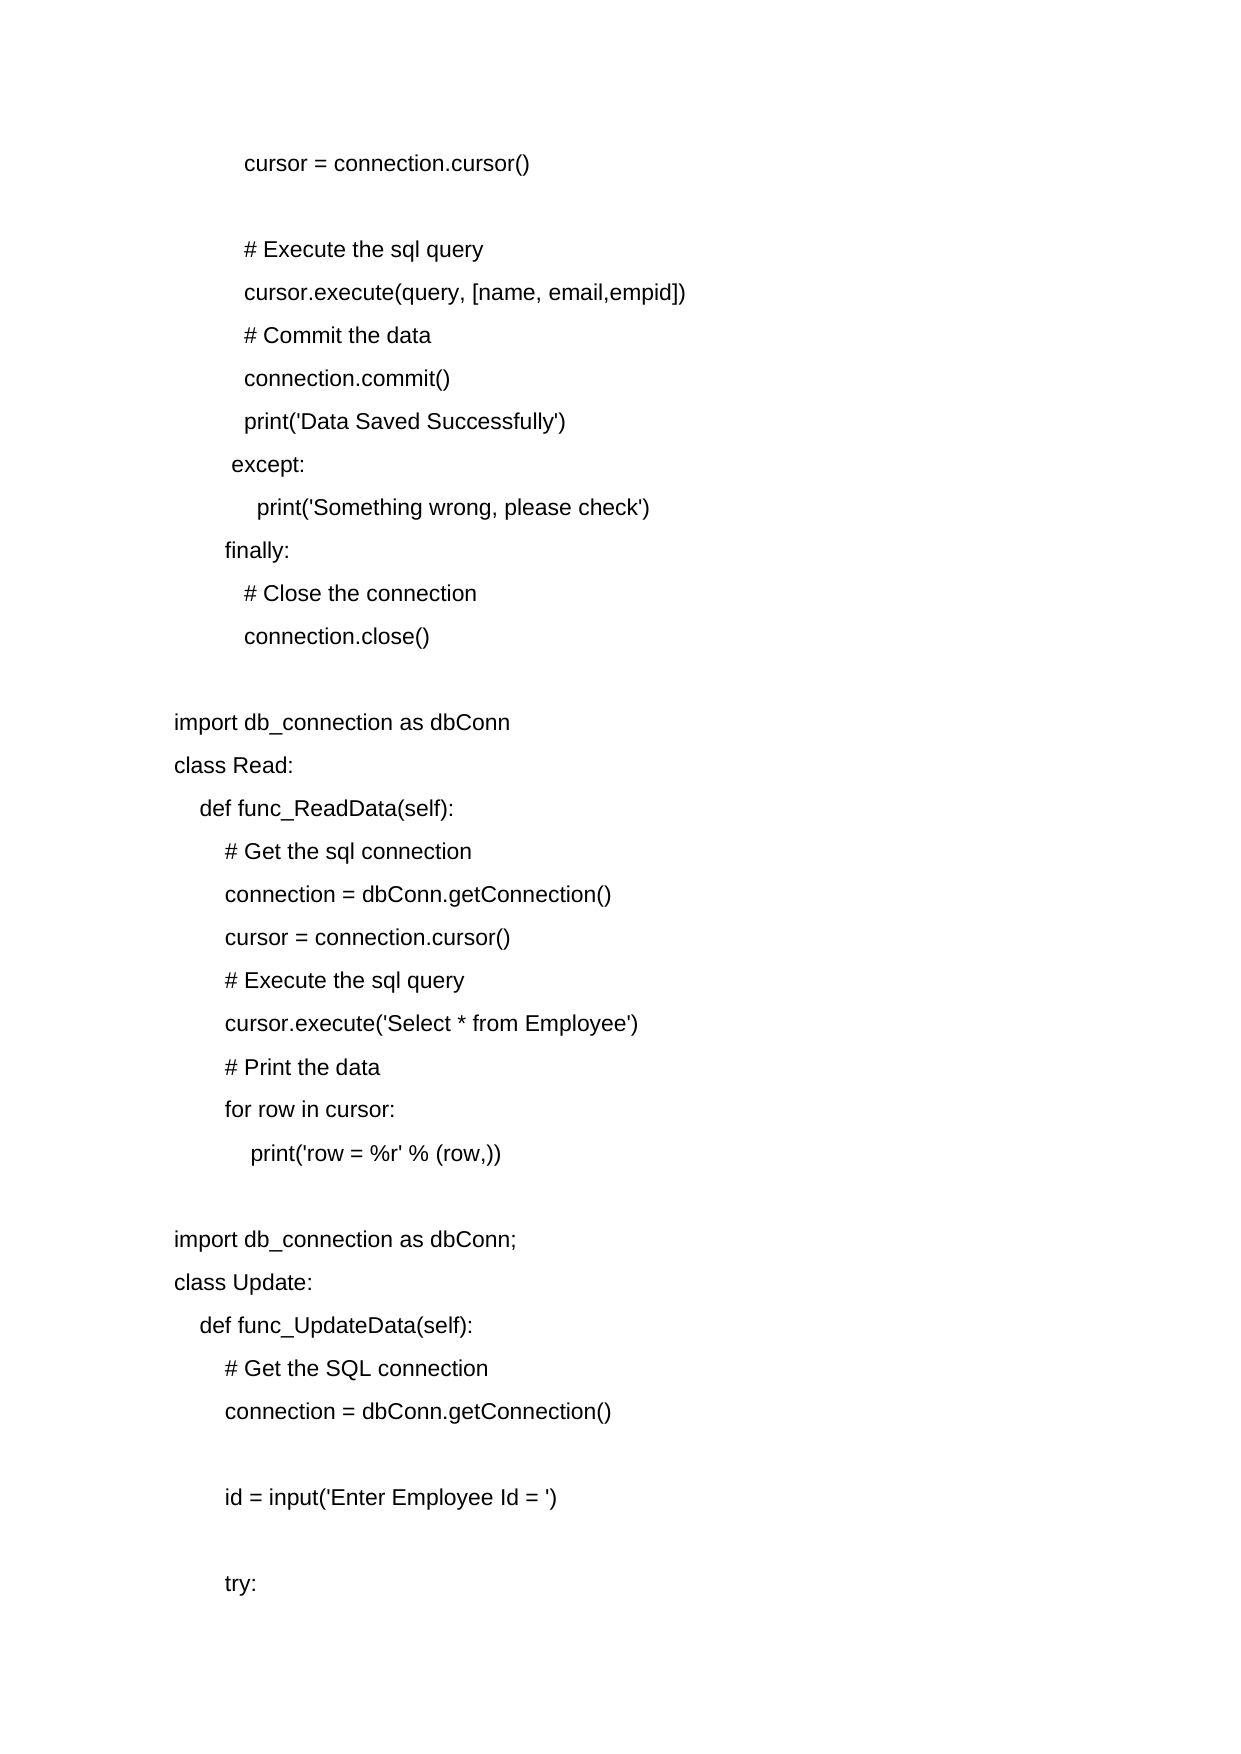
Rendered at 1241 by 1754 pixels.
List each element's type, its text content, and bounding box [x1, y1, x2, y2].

text connection.close() [150, 623, 1090, 649]
text cursor.execute(query, [name, email,empid]) [150, 279, 1090, 305]
text cursor = connection.cursor() [150, 924, 1090, 951]
text import db_connection as dbConn [150, 709, 1090, 736]
text connection = dbConn.getConnection() [150, 881, 1090, 908]
text connection = dbConn.getConnection() [150, 1398, 1090, 1424]
text # Execute the sql query [150, 236, 1090, 262]
text # Execute the sql query [150, 967, 1090, 994]
text cursor = connection.cursor() [150, 150, 1090, 176]
text except: [150, 451, 1090, 477]
text connection.commit() [150, 365, 1090, 391]
text # Commit the data [150, 322, 1090, 348]
text finally: [150, 537, 1090, 563]
text # Print the data [150, 1053, 1090, 1080]
text print('row = %r' % (row,)) [150, 1139, 1090, 1166]
text id = input('Enter Employee Id = ') [150, 1484, 1090, 1510]
text class Update: [150, 1268, 1090, 1295]
text try: [150, 1570, 1090, 1596]
text # Close the connection [150, 580, 1090, 607]
text class Read: [150, 752, 1090, 779]
text print('Something wrong, please check') [150, 494, 1090, 521]
text import db_connection as dbConn; [150, 1226, 1090, 1252]
text # Get the sql connection [150, 838, 1090, 865]
text def func_UpdateData(self): [150, 1312, 1090, 1338]
text def func_ReadData(self): [150, 795, 1090, 822]
text cursor.execute('Select * from Employee') [150, 1010, 1090, 1037]
text print('Data Saved Successfully') [150, 408, 1090, 434]
text for row in cursor: [150, 1096, 1090, 1123]
text # Get the SQL connection [150, 1354, 1090, 1381]
